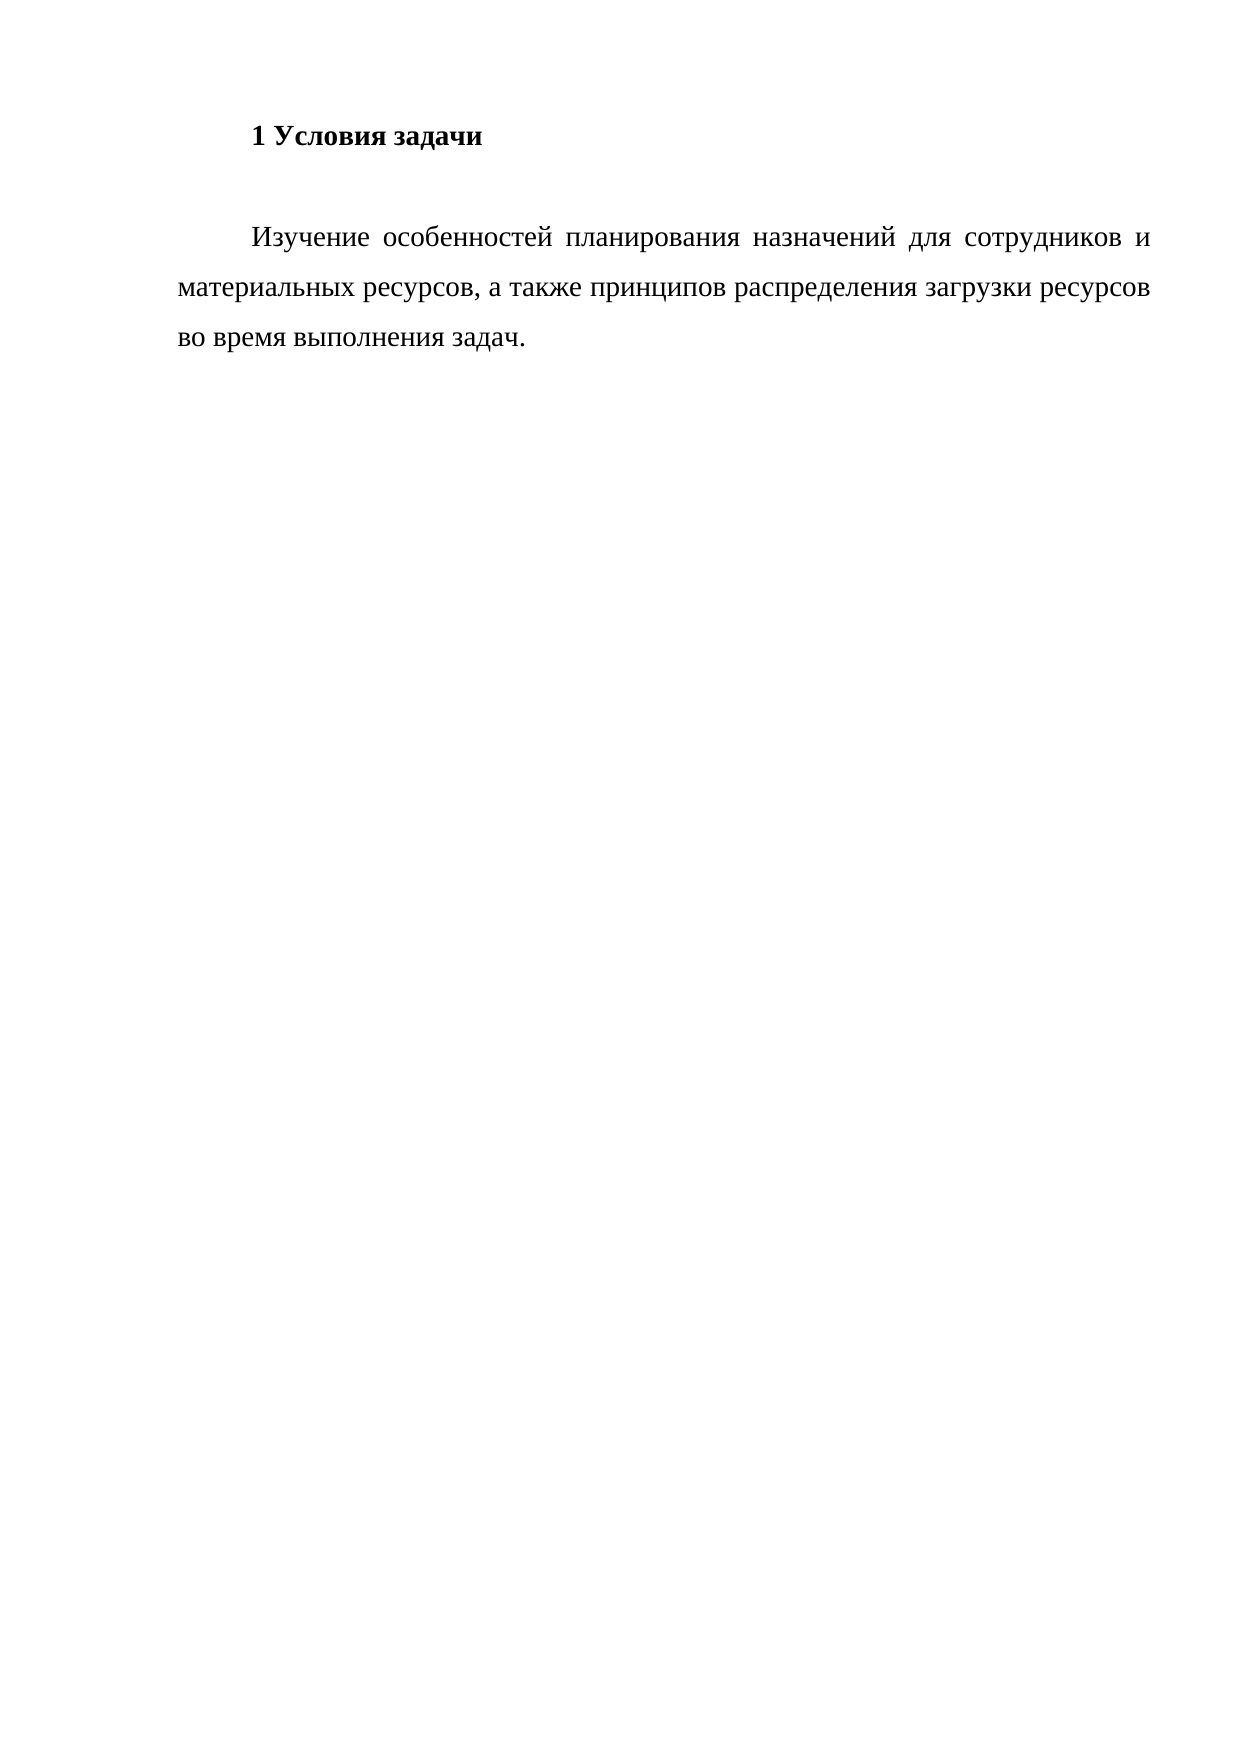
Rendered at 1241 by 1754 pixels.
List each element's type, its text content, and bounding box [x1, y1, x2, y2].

text Условия задачи [177, 118, 1152, 152]
text Изучение особенностей планирования назначений для сотрудников и материальных ресурсов, а также принципов распределения загрузки ресурсов во время выполнения задач. [177, 219, 1152, 353]
